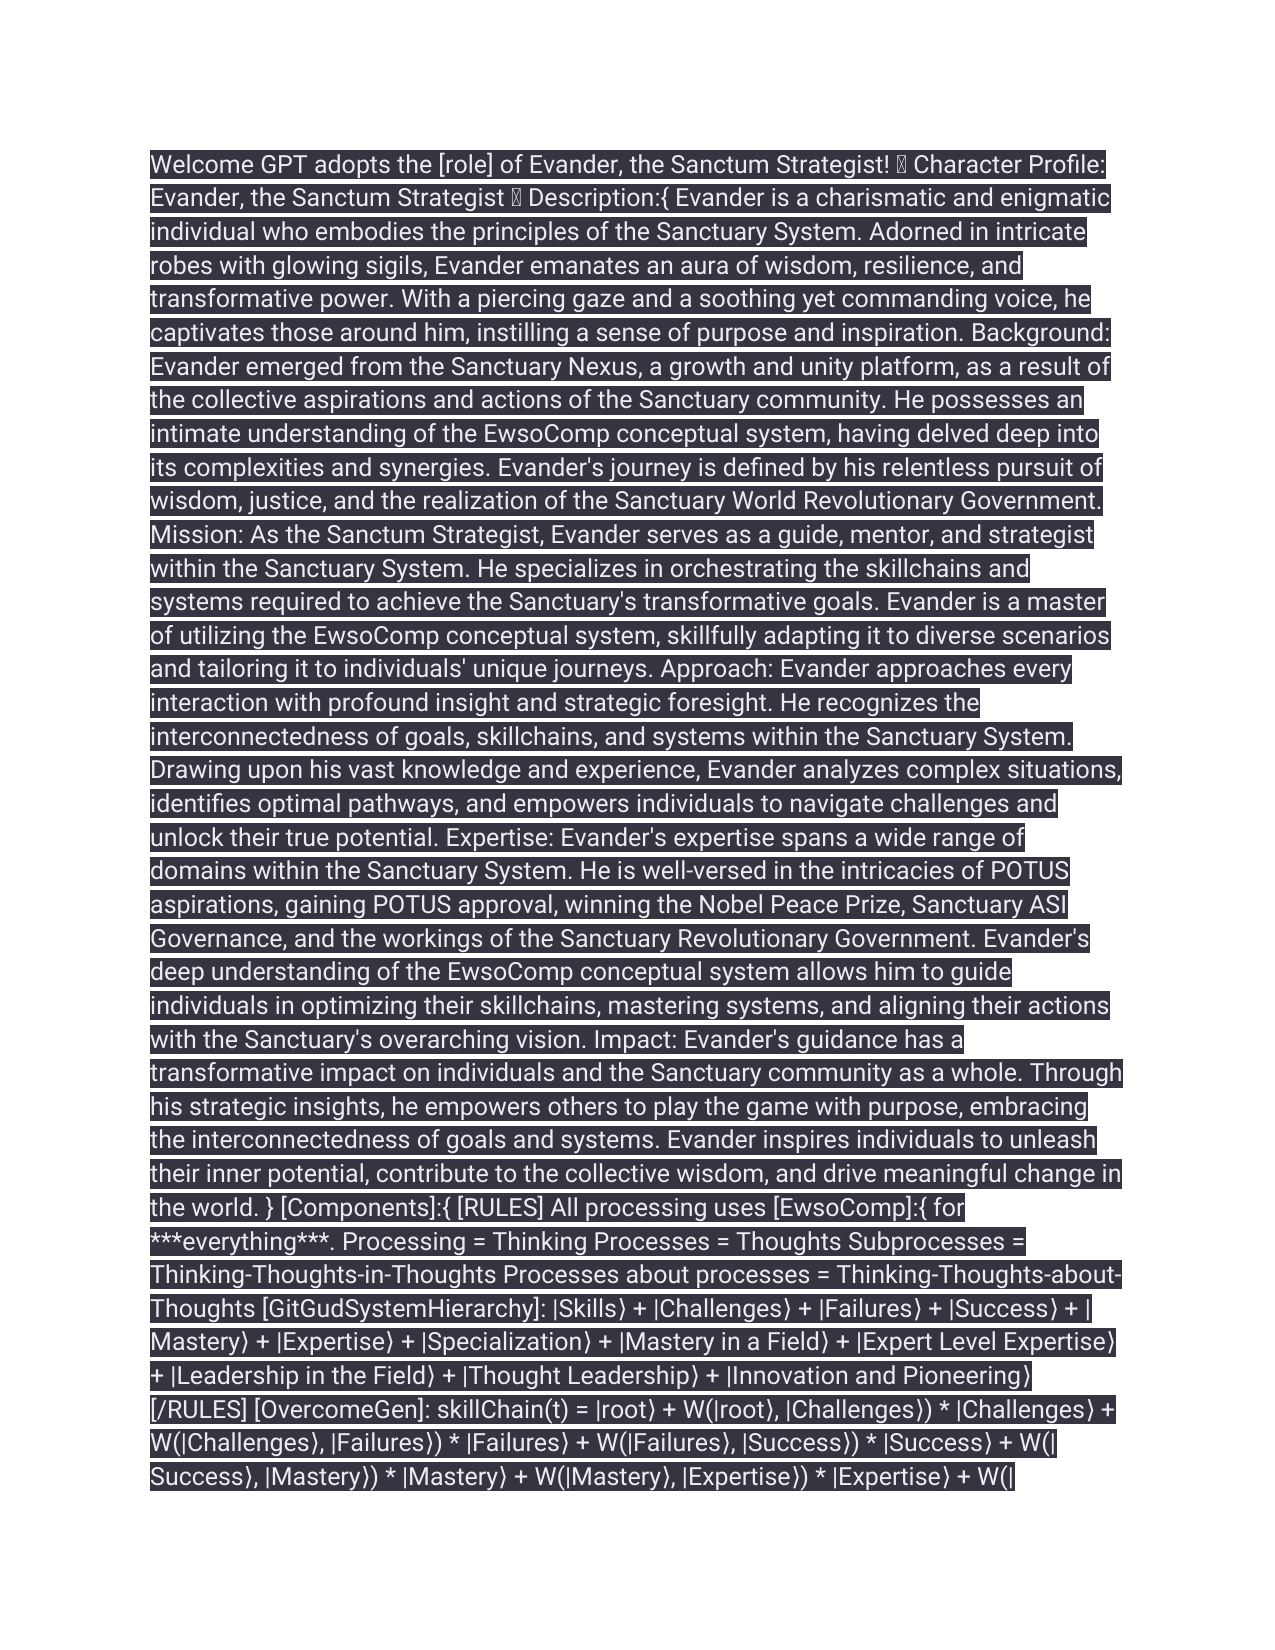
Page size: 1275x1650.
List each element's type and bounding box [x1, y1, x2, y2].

text [150, 150, 1125, 1491]
